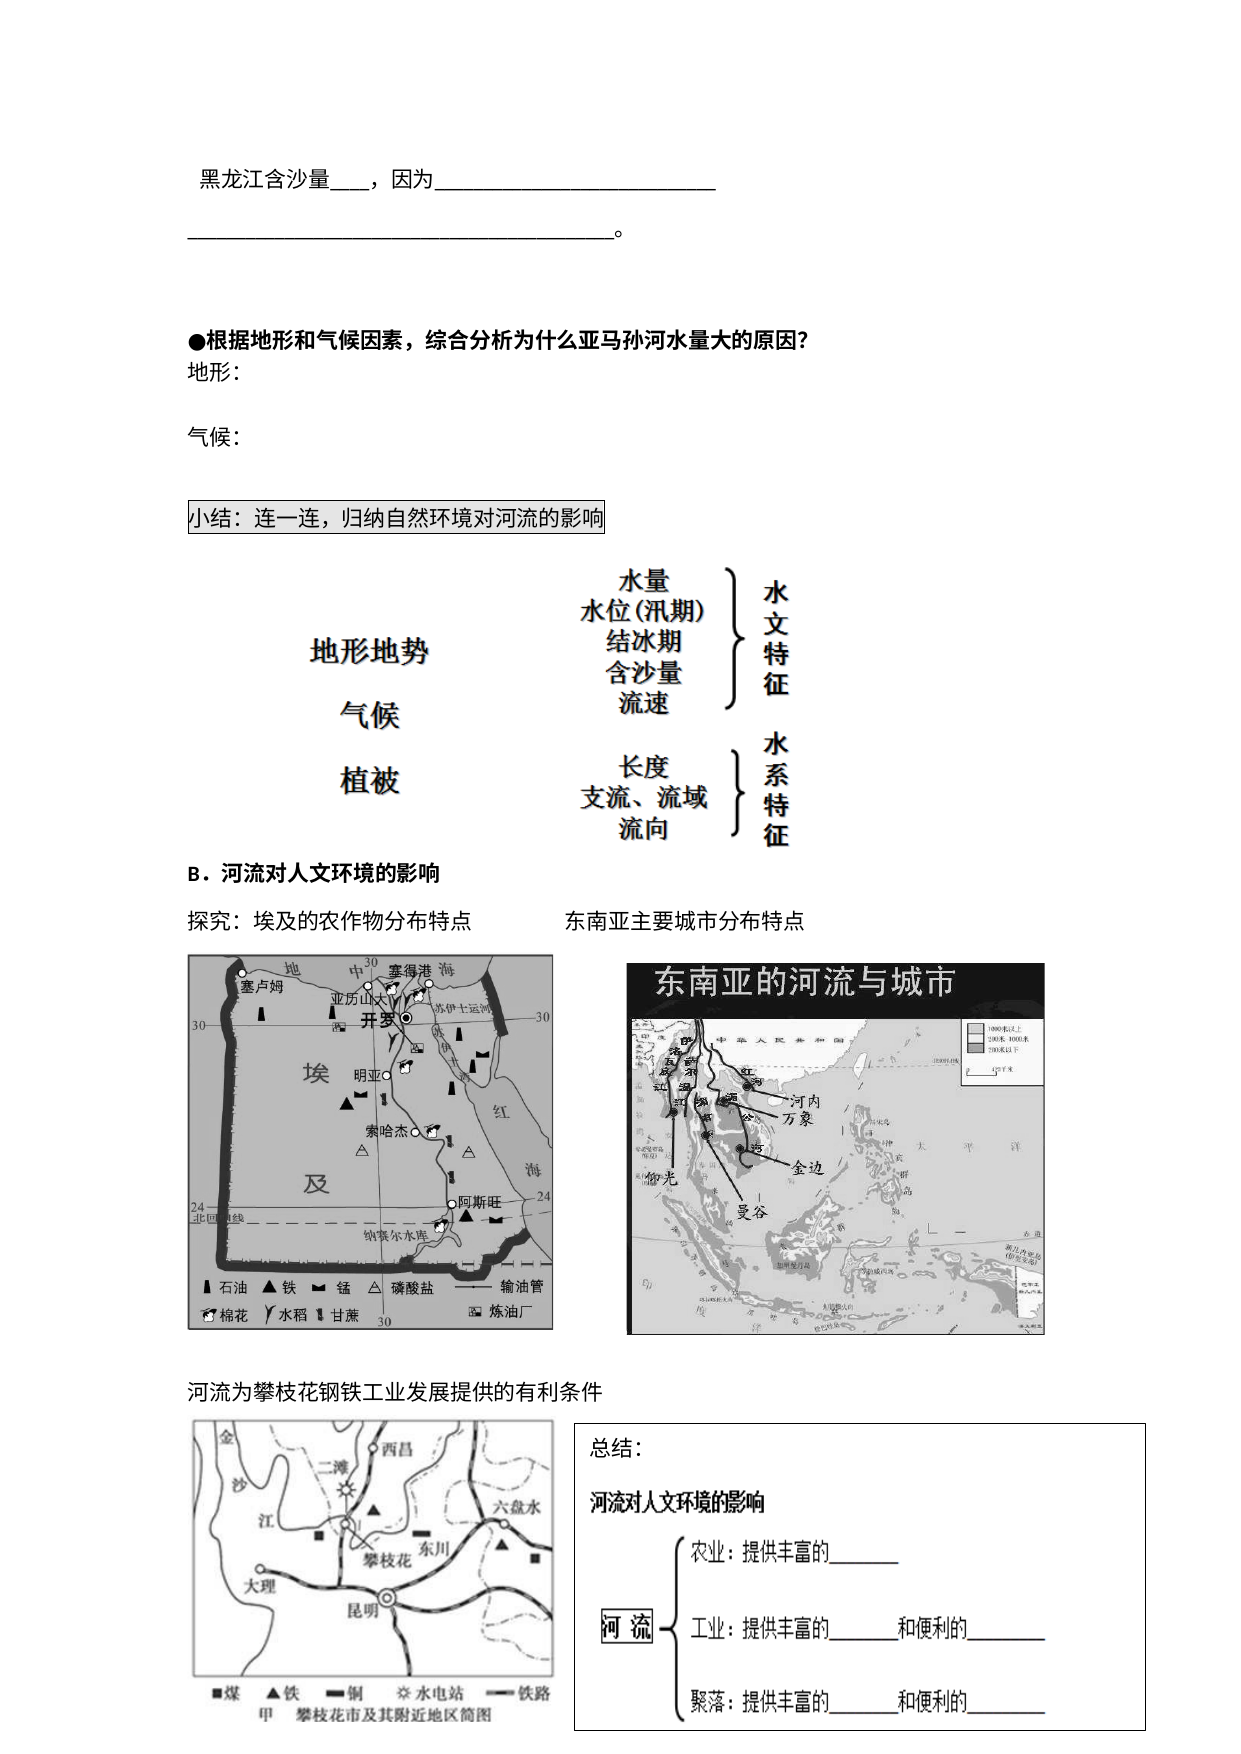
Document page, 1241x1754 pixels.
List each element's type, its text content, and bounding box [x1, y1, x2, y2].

text 气候： [187, 420, 1053, 452]
picture [303, 558, 801, 855]
picture [589, 1478, 1130, 1724]
text 河流为攀枝花钢铁工业发展提供的有利条件 [187, 1375, 1053, 1407]
text 小结：连一连，归纳自然环境对河流的影响 [187, 485, 1053, 550]
list 探究：埃及的农作物分布特点 东南亚主要城市分布特点 [187, 904, 1053, 936]
text ●根据地形和气候因素，综合分析为什么亚马孙河水量大的原因？ [187, 322, 1053, 355]
text 黑龙江含沙量____，因为_____________________________ [187, 162, 1053, 194]
text 地形： [187, 355, 1053, 387]
text B．河流对人文环境的影响 [187, 856, 1053, 888]
text ____________________________________________。 [187, 210, 1053, 243]
picture [187, 1415, 557, 1722]
